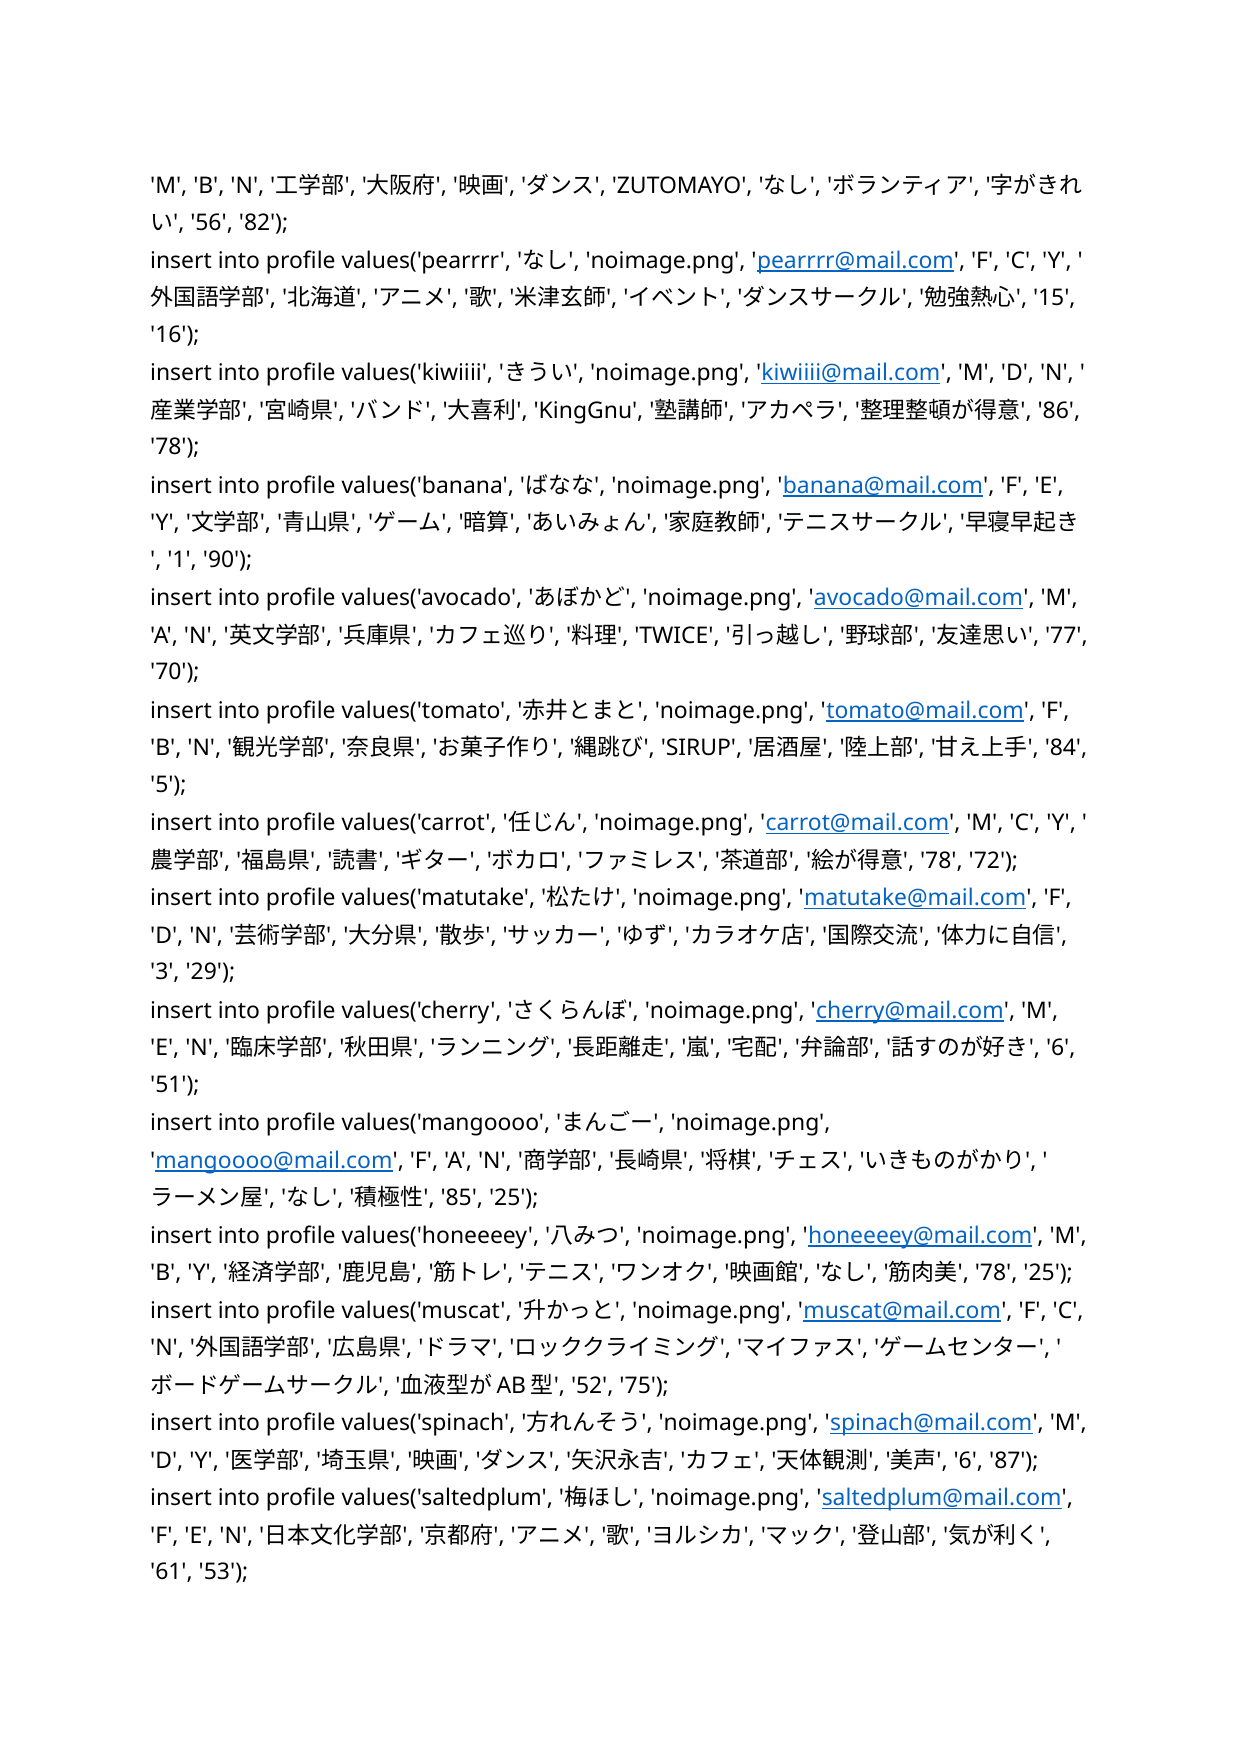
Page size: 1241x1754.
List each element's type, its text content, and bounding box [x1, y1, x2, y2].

text insert into profile values('carrot', '任じん', 'noimage.png', 'carrot@mail.com', 'M', 'C', 'Y', '農学部', '福島県', '読書', 'ギター', 'ボカロ', 'ファミレス', '茶道部', '絵が得意', '78', '72'); [150, 802, 1090, 877]
text insert into profile values('muscat', '升かっと', 'noimage.png', 'muscat@mail.com', 'F', 'C', 'N', '外国語学部', '広島県', 'ドラマ', 'ロッククライミング', 'マイファス', 'ゲームセンター', 'ボードゲームサークル', '血液型がAB型', '52', '75'); [150, 1289, 1090, 1402]
text insert into profile values('kiwiiii', 'きうい', 'noimage.png', 'kiwiiii@mail.com', 'M', 'D', 'N', '産業学部', '宮崎県', 'バンド', '大喜利', 'KingGnu', '塾講師', 'アカペラ', '整理整頓が得意', '86', '78'); [150, 352, 1090, 464]
text insert into profile values('spinach', '方れんそう', 'noimage.png', 'spinach@mail.com', 'M', 'D', 'Y', '医学部', '埼玉県', '映画', 'ダンス', '矢沢永吉', 'カフェ', '天体観測', '美声', '6', '87'); [150, 1402, 1090, 1477]
text insert into profile values('honeeeey', '八みつ', 'noimage.png', 'honeeeey@mail.com', 'M', 'B', 'Y', '経済学部', '鹿児島', '筋トレ', 'テニス', 'ワンオク', '映画館', 'なし', '筋肉美', '78', '25'); [150, 1214, 1090, 1289]
text insert into profile values('tomato', '赤井とまと', 'noimage.png', 'tomato@mail.com', 'F', 'B', 'N', '観光学部', '奈良県', 'お菓子作り', '縄跳び', 'SIRUP', '居酒屋', '陸上部', '甘え上手', '84', '5'); [150, 689, 1090, 802]
text insert into profile values('cherry', 'さくらんぼ', 'noimage.png', 'cherry@mail.com', 'M', 'E', 'N', '臨床学部', '秋田県', 'ランニング', '長距離走', '嵐', '宅配', '弁論部', '話すのが好き', '6', '51'); [150, 989, 1090, 1102]
text insert into profile values('avocado', 'あぼかど', 'noimage.png', 'avocado@mail.com', 'M', 'A', 'N', '英文学部', '兵庫県', 'カフェ巡り', '料理', 'TWICE', '引っ越し', '野球部', '友達思い', '77', '70'); [150, 577, 1090, 689]
text insert into profile values('saltedplum', '梅ほし', 'noimage.png', 'saltedplum@mail.com', 'F', 'E', 'N', '日本文化学部', '京都府', 'アニメ', '歌', 'ヨルシカ', 'マック', '登山部', '気が利く', '61', '53'); [150, 1477, 1090, 1589]
text insert into profile values('banana', 'ばなな', 'noimage.png', 'banana@mail.com', 'F', 'E', 'Y', '文学部', '青山県', 'ゲーム', '暗算', 'あいみょん', '家庭教師', 'テニスサークル', '早寝早起き', '1', '90'); [150, 464, 1090, 577]
text insert into profile values('mangoooo', 'まんごー', 'noimage.png', 'mangoooo@mail.com', 'F', 'A', 'N', '商学部', '長崎県', '将棋', 'チェス', 'いきものがかり', 'ラーメン屋', 'なし', '積極性', '85', '25'); [150, 1102, 1090, 1214]
text insert into profile values('matutake', '松たけ', 'noimage.png', 'matutake@mail.com', 'F', 'D', 'N', '芸術学部', '大分県', '散歩', 'サッカー', 'ゆず', 'カラオケ店', '国際交流', '体力に自信', '3', '29'); [150, 877, 1090, 989]
text insert into profile values('pearrrr', 'なし', 'noimage.png', 'pearrrr@mail.com', 'F', 'C', 'Y', '外国語学部', '北海道', 'アニメ', '歌', '米津玄師', 'イベント', 'ダンスサークル', '勉強熱心', '15', '16'); [150, 239, 1090, 352]
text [150, 164, 1090, 239]
